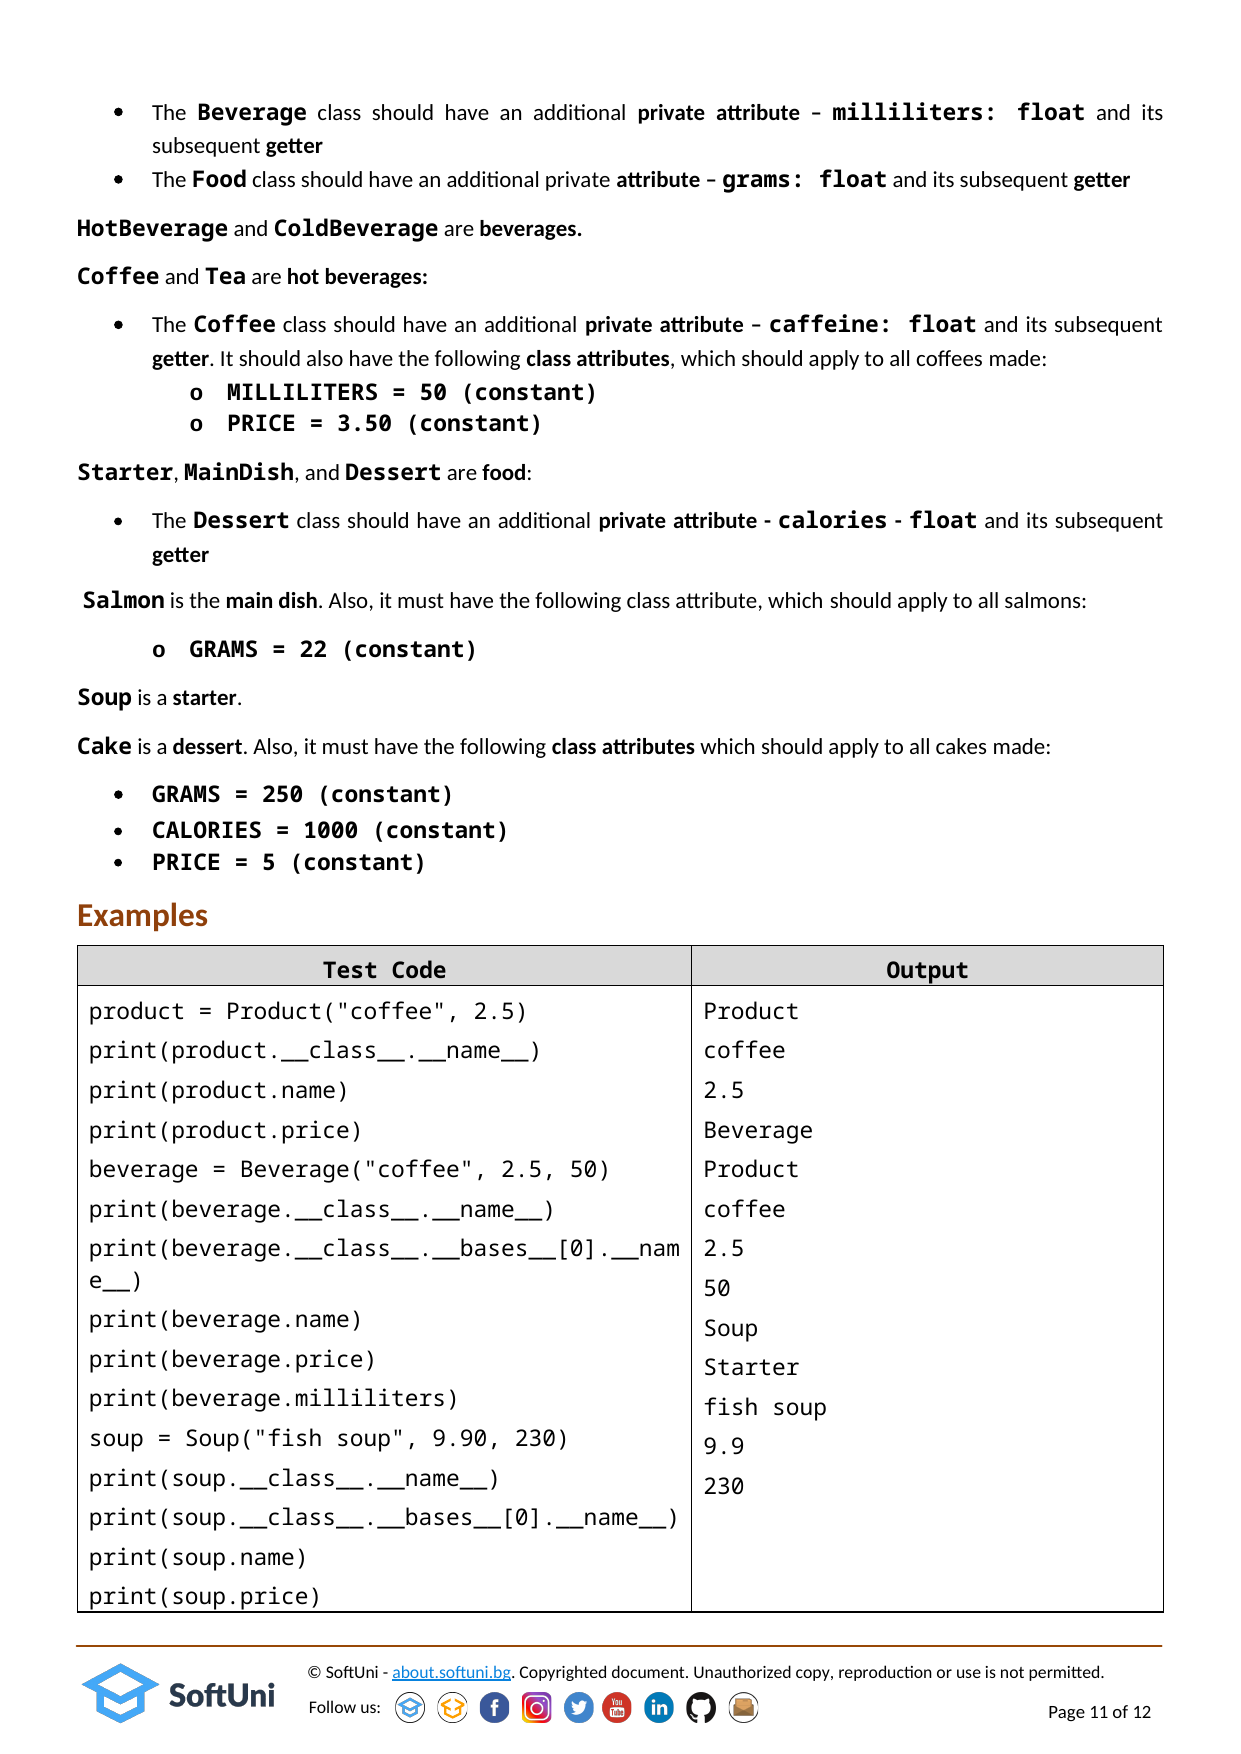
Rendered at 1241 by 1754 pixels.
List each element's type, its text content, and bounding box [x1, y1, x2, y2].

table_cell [692, 986, 1163, 1611]
table_header Output [692, 946, 1163, 985]
picture [522, 1692, 552, 1723]
list PRICE = 3.50 (constant) [189, 407, 1163, 439]
picture [479, 1692, 510, 1723]
list The Dessert class should have an additional private attribute - calories - float and its subsequent getter [114, 504, 1163, 568]
picture [75, 1658, 281, 1729]
picture [644, 1714, 653, 1723]
text Coffee and Tea are hot beverages: [77, 260, 1163, 291]
picture [728, 1692, 759, 1723]
picture [686, 1692, 716, 1723]
text HotBeverage and ColdBeverage are beverages. [77, 211, 1163, 243]
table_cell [78, 986, 691, 1611]
picture [395, 1692, 425, 1723]
list MILLILITERS = 50 (constant) [189, 376, 1163, 407]
picture [564, 1692, 594, 1723]
text Soup is a starter. [77, 681, 1163, 713]
list CALORIES = 1000 (constant) [114, 814, 1163, 845]
text Starter, MainDish, and Dessert are food: [77, 456, 1163, 487]
subtitle Examples [77, 894, 1163, 934]
picture [644, 1692, 653, 1701]
picture [602, 1692, 632, 1723]
text Cake is a dessert. Also, it must have the following class attributes which should apply to all cakes made: [77, 730, 1163, 761]
picture [437, 1692, 468, 1723]
picture [665, 1714, 674, 1723]
list The Food class should have an additional private attribute – grams: float and its subsequent getter [114, 163, 1163, 194]
picture [665, 1692, 674, 1701]
text Salmon is the main dish. Also, it must have the following class attribute, which should apply to all salmons: [77, 584, 1163, 616]
list GRAMS = 250 (constant) [114, 778, 1163, 809]
list The Beverage class should have an additional private attribute – milliliters: float and its subsequent getter [114, 95, 1163, 159]
list PRICE = 5 (constant) [114, 845, 1163, 877]
picture [658, 1705, 667, 1714]
list GRAMS = 22 (constant) [152, 633, 1163, 664]
list The Coffee class should have an additional private attribute – caffeine: float and its subsequent getter. It should also have the following class attributes, which should apply to all coffees made: [114, 308, 1163, 372]
table_header Test Code [78, 946, 691, 985]
